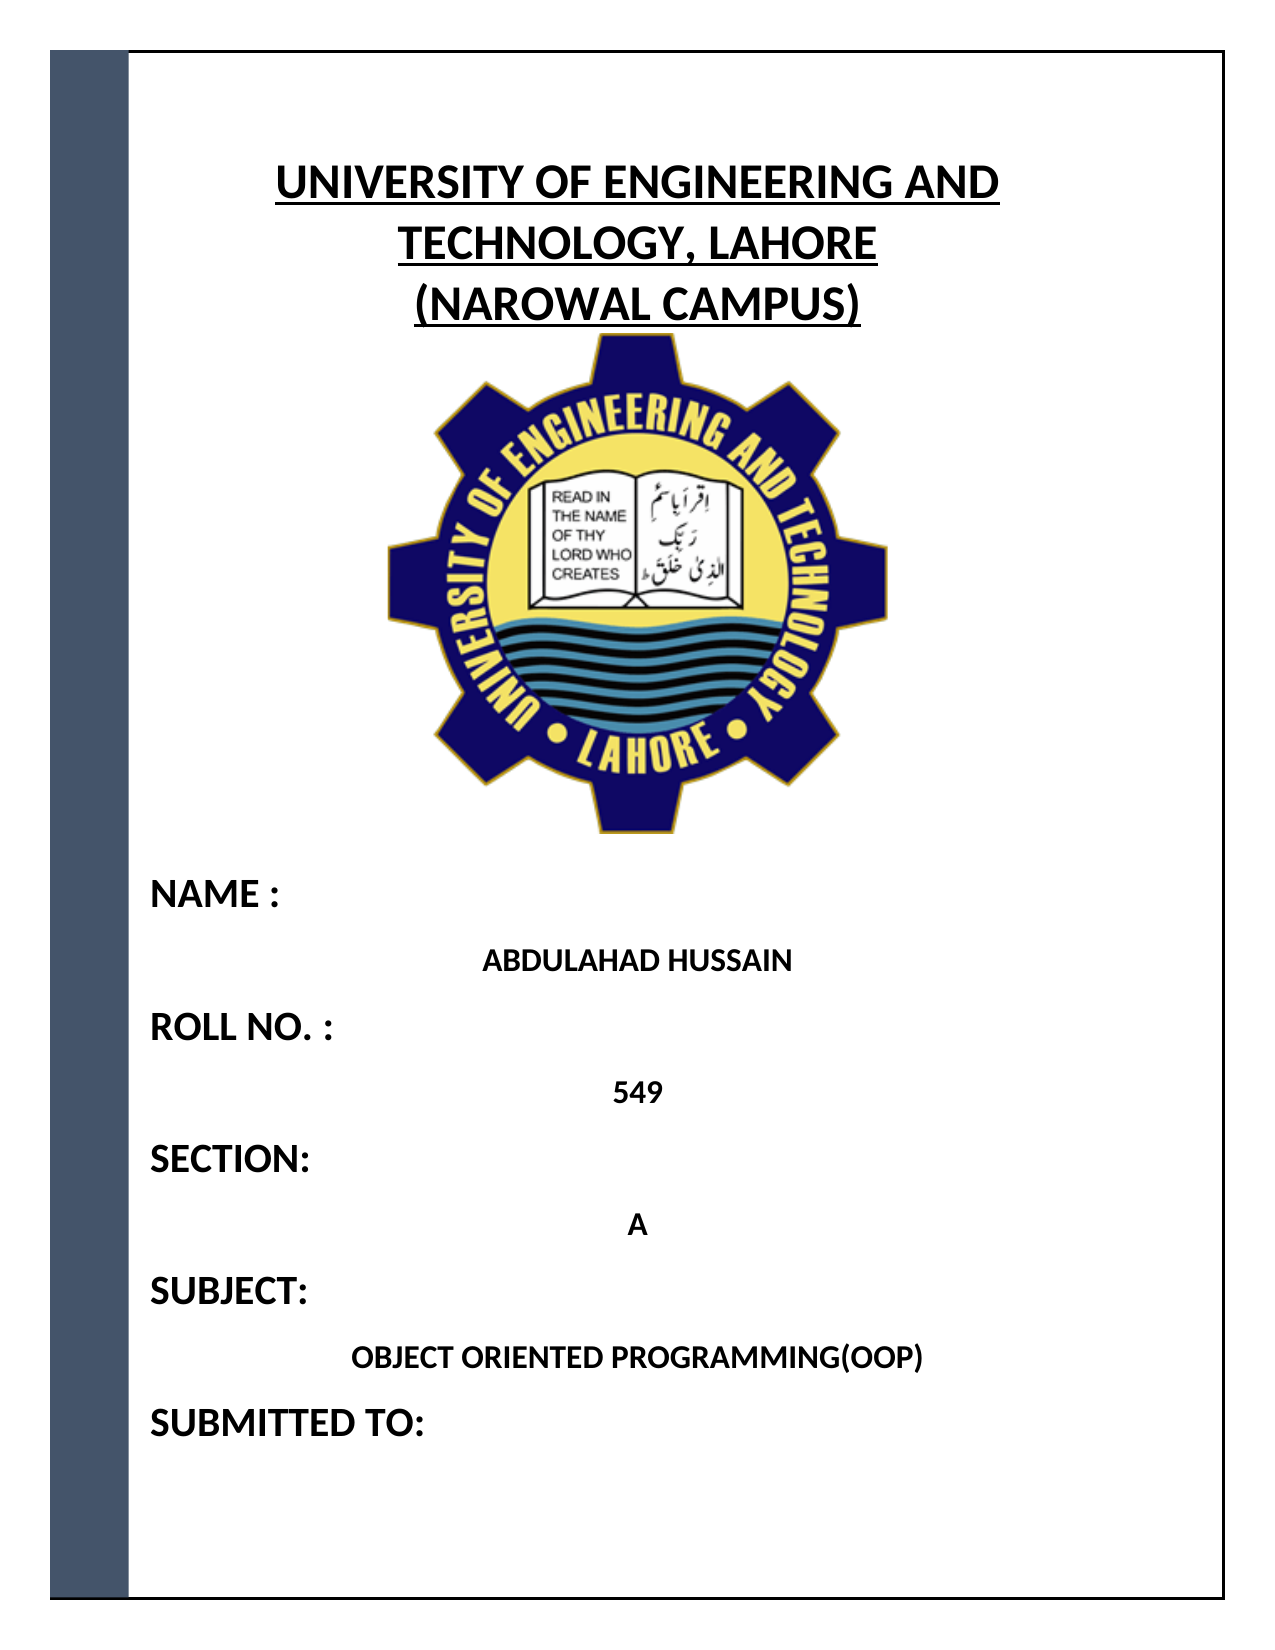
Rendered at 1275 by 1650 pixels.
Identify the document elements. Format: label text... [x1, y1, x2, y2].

text A [150, 1203, 1125, 1244]
text (NAROWAL CAMPUS) [150, 272, 1124, 333]
text 549 [150, 1071, 1125, 1112]
text NAME : [150, 867, 1125, 918]
text ABDULAHAD HUSSAIN [150, 939, 1125, 980]
text SUBMITTED TO: [150, 1396, 1125, 1447]
text SECTION: [150, 1132, 1125, 1183]
text UNIVERSITY OF ENGINEERING AND TECHNOLOGY, LAHORE [150, 150, 1125, 272]
picture [387, 333, 888, 834]
text SUBJECT: [150, 1264, 1125, 1315]
text OBJECT ORIENTED PROGRAMMING(OOP) [150, 1336, 1125, 1376]
text ROLL NO. : [150, 1000, 1125, 1051]
